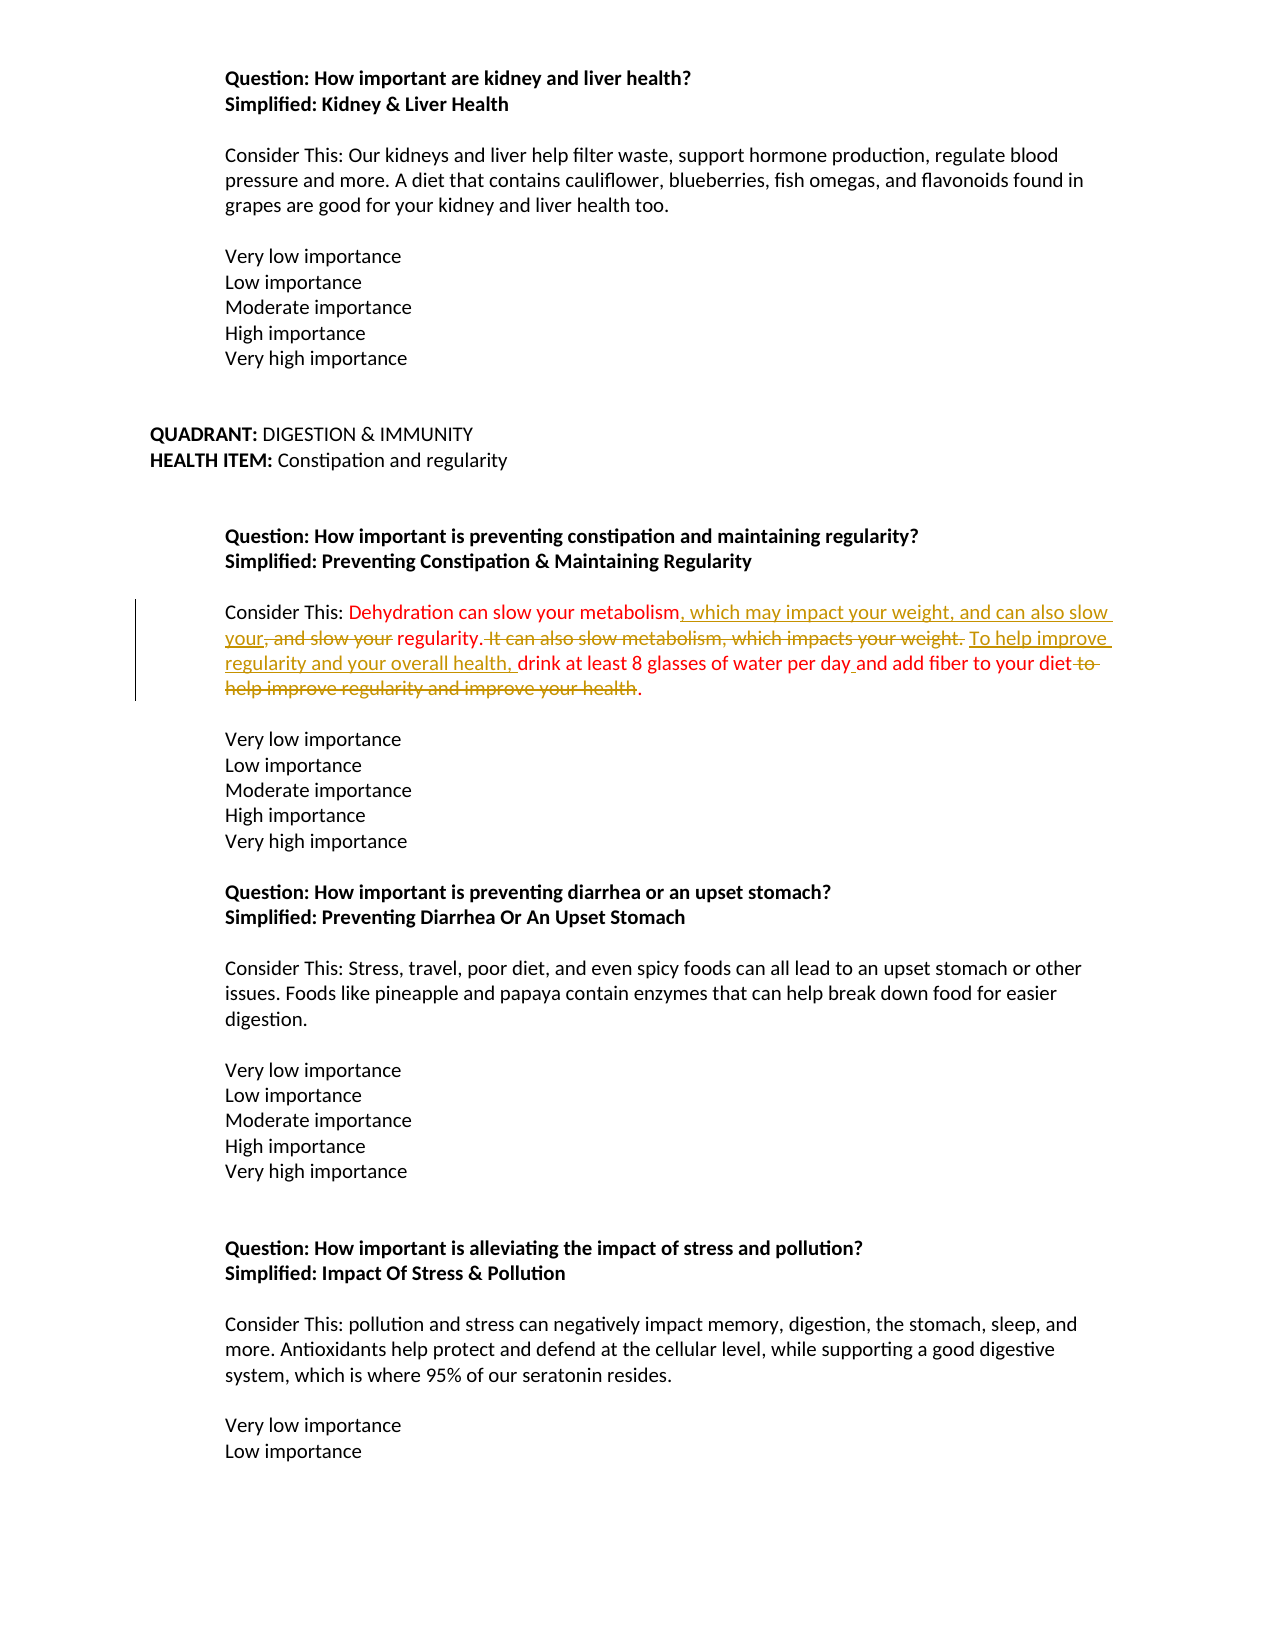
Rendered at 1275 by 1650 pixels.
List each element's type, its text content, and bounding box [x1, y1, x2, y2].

text Moderate importance High importance [225, 777, 1125, 828]
text Consider This: Dehydration can slow your metabolism regularity. drink at least 8 glasses of water per dayand add fiber to your diet. [225, 599, 1125, 701]
text QUADRANT: DIGESTION & IMMUNITY [150, 421, 1125, 447]
text HEALTH ITEM: Constipation and regularity [150, 447, 1125, 472]
text Very low importance [225, 1057, 1125, 1082]
text Low importance [225, 269, 1125, 294]
text Moderate importance High importance [225, 1108, 1125, 1158]
text Low importance [225, 1082, 1125, 1108]
text Very low importance [225, 243, 1125, 269]
text Very high importance [225, 345, 1125, 371]
text Very low importance [225, 726, 1125, 752]
text Question: How important is preventing constipation and maintaining regularity? [150, 523, 1125, 548]
text Question: How important is alleviating the impact of stress and pollution? Simplified: Impact Of Stress & Pollution [150, 1235, 1125, 1286]
text Simplified: Preventing Constipation & Maintaining Regularity [150, 548, 1125, 574]
text Very high importance [225, 828, 1125, 853]
text Moderate importance High importance [225, 294, 1125, 345]
text Very high importance [225, 1158, 1125, 1184]
text Consider This: pollution and stress can negatively impact memory, digestion, the stomach, sleep, and more. Antioxidants help protect and defend at the cellular level, while supporting a good digestive system, which is where 95% of our seratonin resides. [225, 1311, 1125, 1387]
text Question: How important are kidney and liver health? Simplified: Kidney & Liver Health [225, 66, 1125, 116]
text Very low importance [225, 1413, 1125, 1438]
text Low importance [225, 1438, 1125, 1463]
text Consider This: Our kidneys and liver help filter waste, support hormone production, regulate blood pressure and more. A diet that contains cauliflower, blueberries, fish omegas, and flavonoids found in grapes are good for your kidney and liver health too. [225, 142, 1125, 218]
text Consider This: Stress, travel, poor diet, and even spicy foods can all lead to an upset stomach or other issues. Foods like pineapple and papaya contain enzymes that can help break down food for easier digestion. [225, 955, 1125, 1031]
text Question: How important is preventing diarrhea or an upset stomach? Simplified: Preventing Diarrhea Or An Upset Stomach [225, 879, 1125, 930]
text Low importance [225, 752, 1125, 777]
